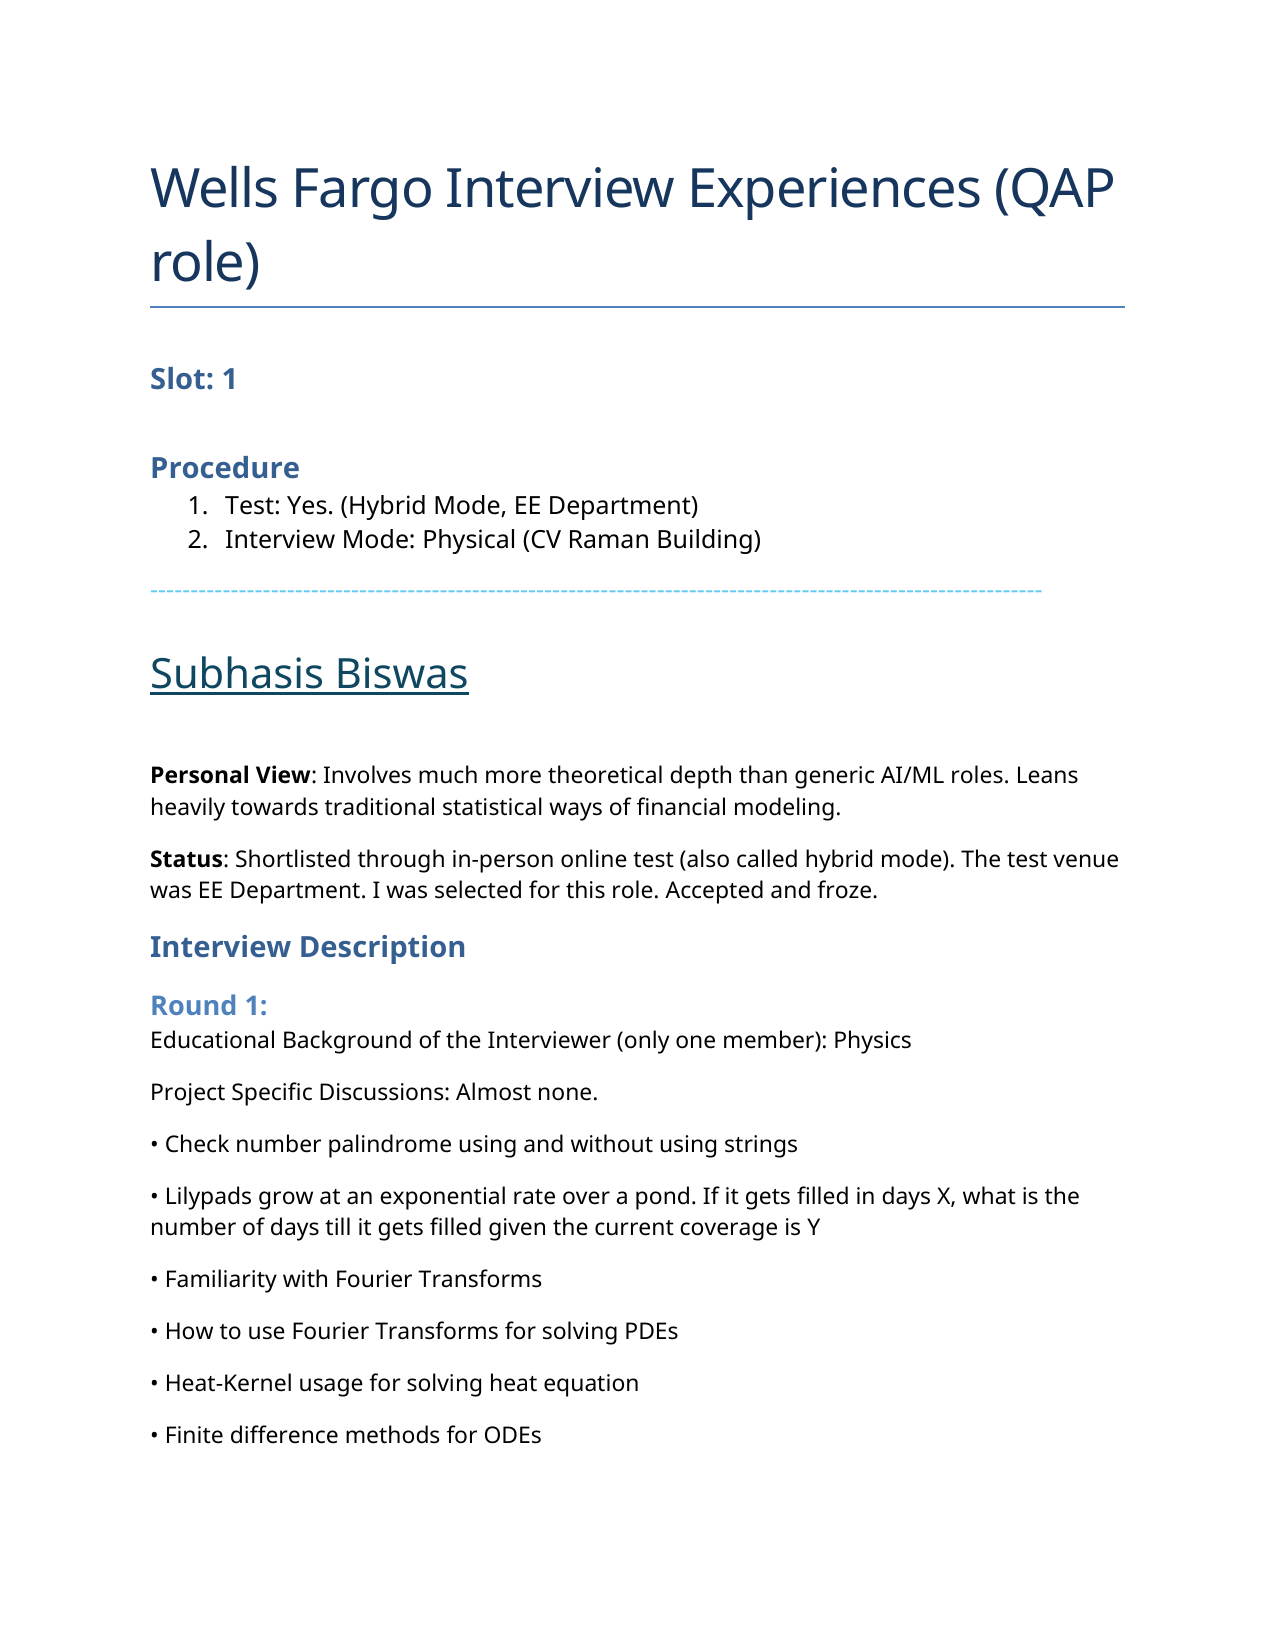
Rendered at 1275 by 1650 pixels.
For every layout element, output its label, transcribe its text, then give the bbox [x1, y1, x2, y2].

subtitle Procedure [150, 448, 1125, 487]
text Project Specific Discussions: Almost none. [150, 1076, 1125, 1107]
text • Lilypads grow at an exponential rate over a pond. If it gets filled in days X, what is the number of days till it gets filled given the current coverage is Y [150, 1180, 1125, 1242]
text --------------------------------------------------------------------------------------------------------------- [150, 572, 1125, 606]
list Interview Mode: Physical (CV Raman Building) [187, 521, 1125, 555]
text • Familiarity with Fourier Transforms [150, 1263, 1125, 1294]
text Personal View: Involves much more theoretical depth than generic AI/ML roles. Leans heavily towards traditional statistical ways of financial modeling. [150, 759, 1125, 822]
text • How to use Fourier Transforms for solving PDEs [150, 1315, 1125, 1346]
subtitle Slot: 1 [150, 358, 1125, 398]
text • Finite difference methods for ODEs [150, 1419, 1125, 1451]
subtitle Round 1: [150, 987, 1125, 1023]
subtitle Subhasis Biswas [150, 644, 1125, 700]
title Wells Fargo Interview Experiences (QAP role) [150, 150, 1125, 306]
list Test: Yes. (Hybrid Mode, EE Department) [187, 487, 1125, 521]
text • Check number palindrome using and without using strings [150, 1128, 1125, 1159]
text Educational Background of the Interviewer (only one member): Physics [150, 1023, 1125, 1055]
text • Heat-Kernel usage for solving heat equation [150, 1367, 1125, 1398]
text Status: Shortlisted through in-person online test (also called hybrid mode). The test venue was EE Department. I was selected for this role. Accepted and froze. [150, 843, 1125, 905]
text Interview Description [150, 926, 1125, 966]
